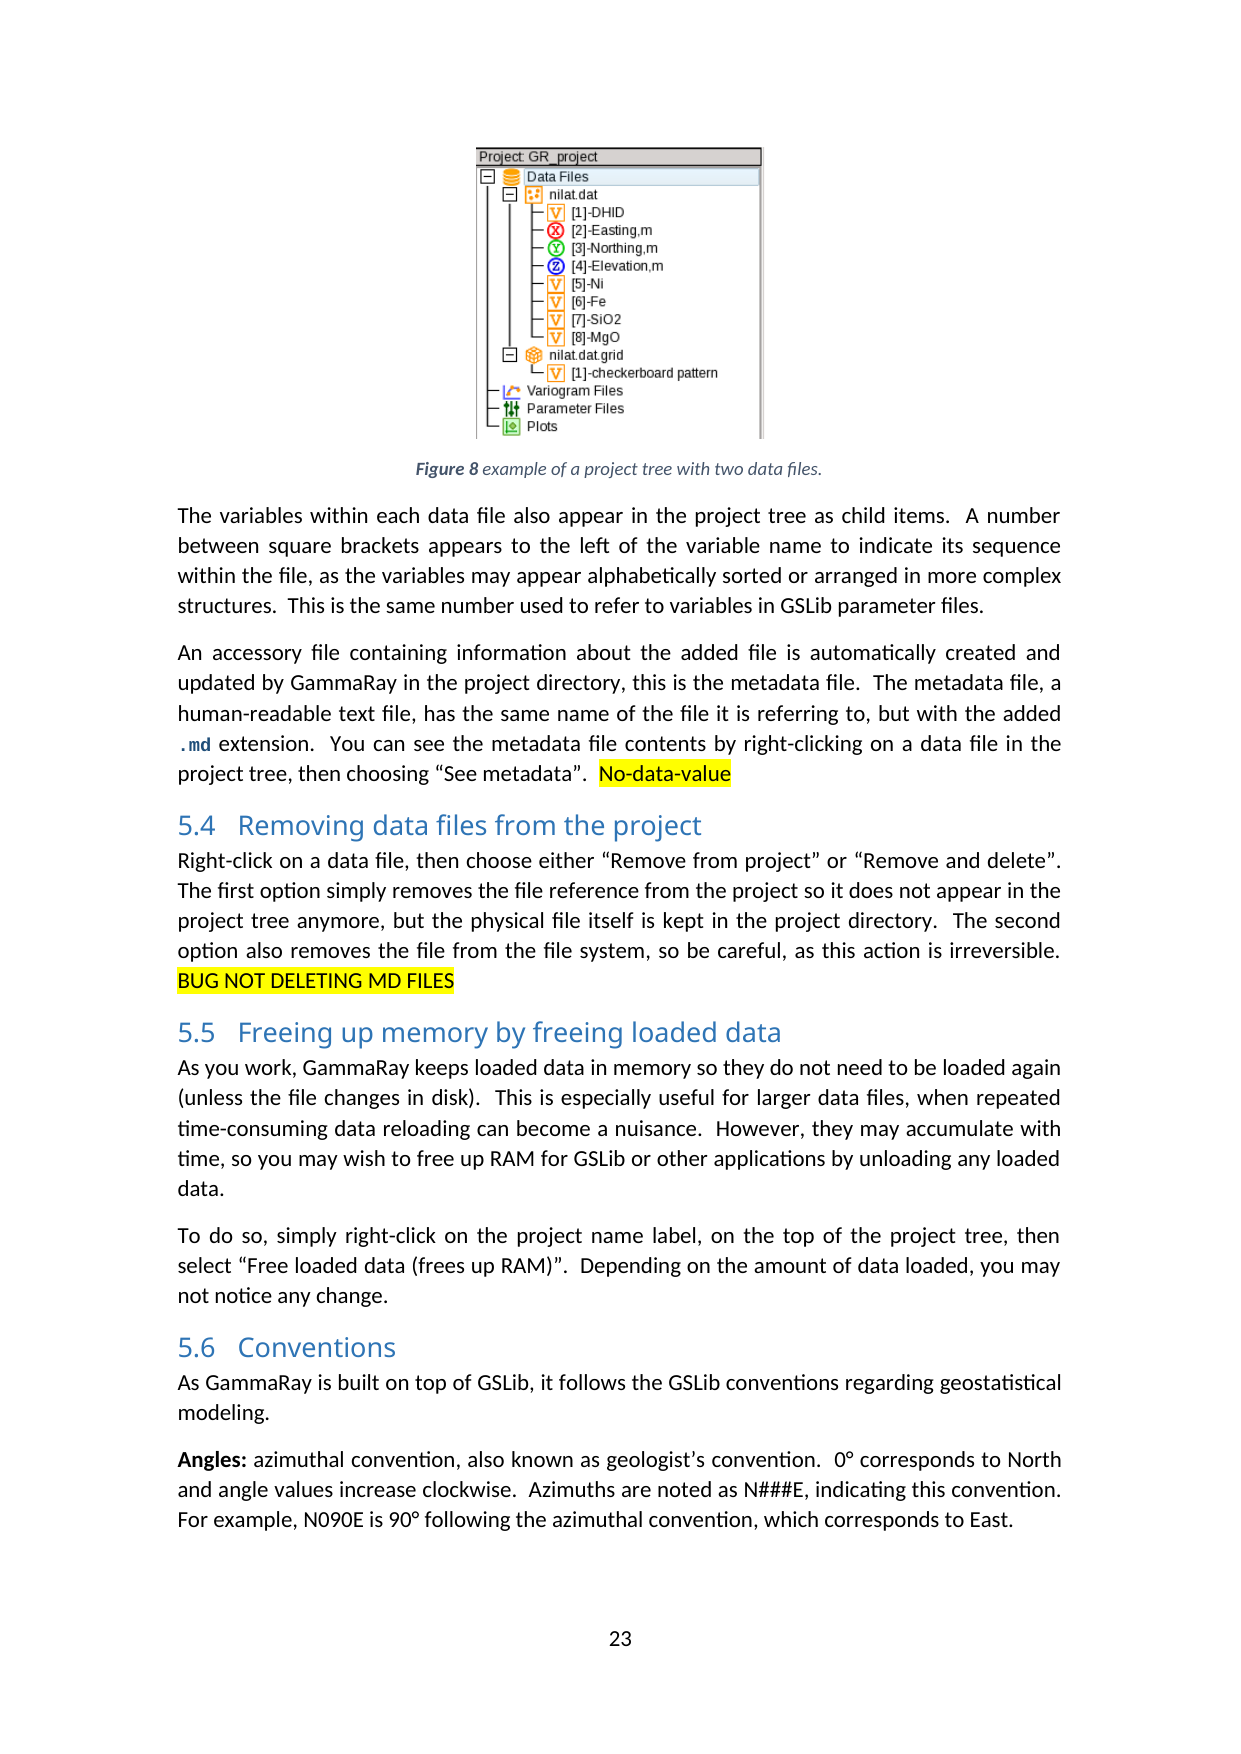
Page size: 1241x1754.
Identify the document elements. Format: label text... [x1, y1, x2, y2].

text An accessory file containing information about the added file is automatically created and updated by GammaRay in the project directory, this is the metadata file. The metadata file, a human-readable text file, has the same name of the file it is referring to, but with the added .md extension. You can see the metadata file contents by right-clicking on a data file in the project tree, then choosing “See metadata”. No-data-value [177, 638, 1063, 787]
subtitle Conventions [177, 1328, 1063, 1365]
text The variables within each data file also appear in the project tree as child items. A number between square brackets appears to the left of the variable name to indicate its sequence within the file, as the variables may appear alphabetically sorted or arranged in more complex structures. This is the same number used to refer to variables in GSLib parameter files. [177, 501, 1063, 619]
subtitle Freeing up memory by freeing loaded data [177, 1013, 1063, 1050]
text Right-click on a data file, then choose either “Remove from project” or “Remove and delete”. The first option simply removes the file reference from the project so it does not appear in the project tree anymore, but the physical file itself is kept in the project directory. The second option also removes the file from the file system, so be careful, as this action is irreversible. BUG NOT DELETING MD FILES [177, 846, 1063, 994]
picture [476, 147, 765, 439]
text Figure 8 example of a project tree with two data files. [177, 457, 1063, 480]
text As GammaRay is built on top of GSLib, it follows the GSLib conventions regarding geostatistical modeling. [177, 1368, 1063, 1426]
subtitle Removing data files from the project [177, 806, 1063, 843]
text As you work, GammaRay keeps loaded data in memory so they do not need to be loaded again (unless the file changes in disk). This is especially useful for larger data files, when repeated time-consuming data reloading can become a nuisance. However, they may accumulate with time, so you may wish to free up RAM for GSLib or other applications by unloading any loaded data. [177, 1053, 1063, 1202]
text To do so, simply right-click on the project name label, on the top of the project tree, then select “Free loaded data (frees up RAM)”. Depending on the amount of data loaded, you may not notice any change. [177, 1221, 1063, 1309]
